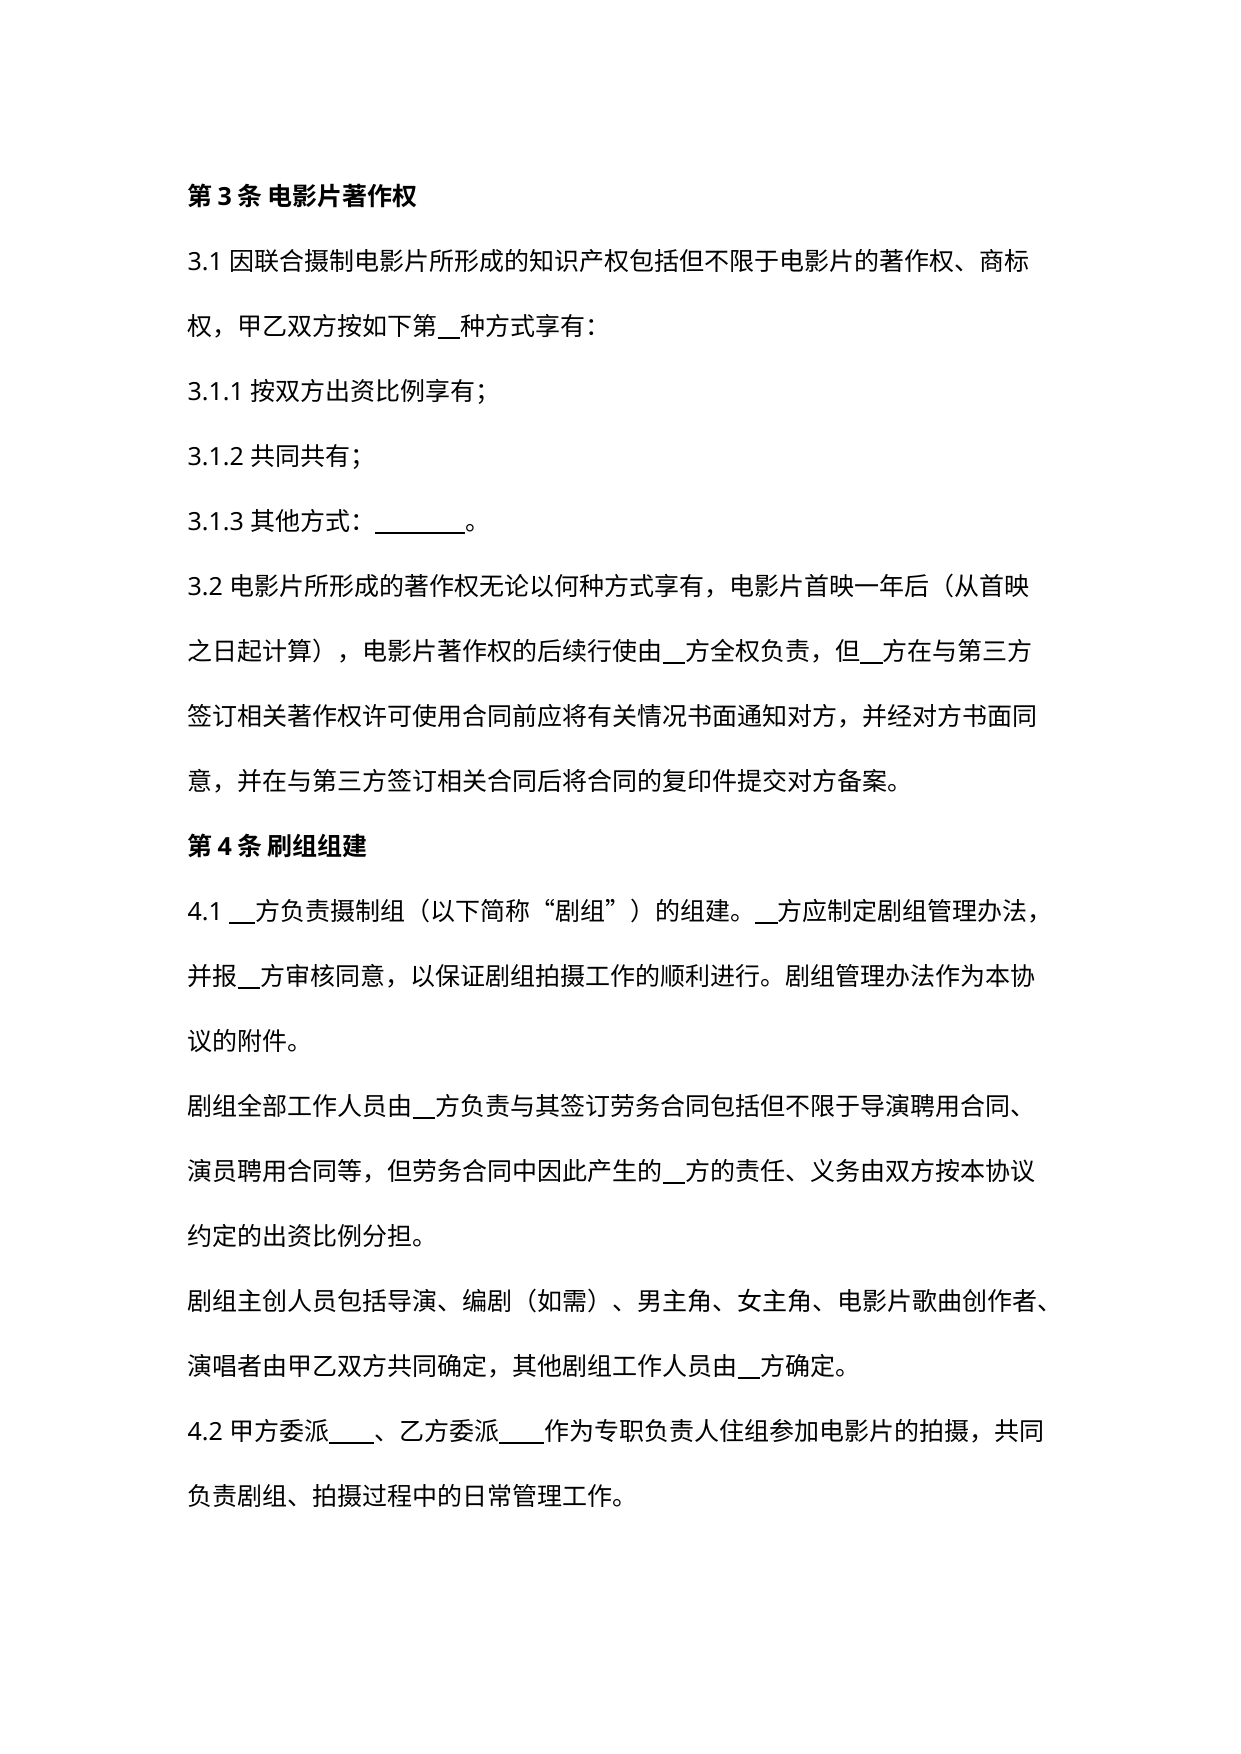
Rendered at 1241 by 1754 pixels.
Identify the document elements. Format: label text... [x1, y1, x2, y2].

subtitle 第3条 电影片著作权 [187, 162, 1053, 227]
text 4.1 方负责摄制组（以下简称“剧组”）的组建。 方应制定剧组管理办法，并报 方审核同意，以保证剧组拍摄工作的顺利进行。剧组管理办法作为本协议的附件。 [187, 877, 1053, 1072]
text 3.1.1 按双方出资比例享有； [187, 357, 1053, 422]
text 3.1 因联合摄制电影片所形成的知识产权包括但不限于电影片的著作权、商标权，甲乙双方按如下第 种方式享有： [187, 227, 1053, 357]
text 3.1.3 其他方式： 。 [187, 487, 1053, 552]
text 剧组主创人员包括导演、编剧（如需）、男主角、女主角、电影片歌曲创作者、演唱者由甲乙双方共同确定，其他剧组工作人员由 方确定。 [187, 1267, 1053, 1397]
text 剧组全部工作人员由 方负责与其签订劳务合同包括但不限于导演聘用合同、演员聘用合同等，但劳务合同中因此产生的 方的责任、义务由双方按本协议约定的出资比例分担。 [187, 1072, 1053, 1267]
text 3.1.2 共同共有； [187, 422, 1053, 487]
subtitle 第4条 刷组组建 [187, 812, 1053, 877]
text 3.2 电影片所形成的著作权无论以何种方式享有，电影片首映一年后（从首映之日起计算），电影片著作权的后续行使由 方全权负责，但 方在与第三方签订相关著作权许可使用合同前应将有关情况书面通知对方，并经对方书面同意，并在与第三方签订相关合同后将合同的复印件提交对方备案。 [187, 552, 1053, 812]
text 4.2 甲方委派 、乙方委派 作为专职负责人住组参加电影片的拍摄，共同负责剧组、拍摄过程中的日常管理工作。 [187, 1397, 1053, 1527]
